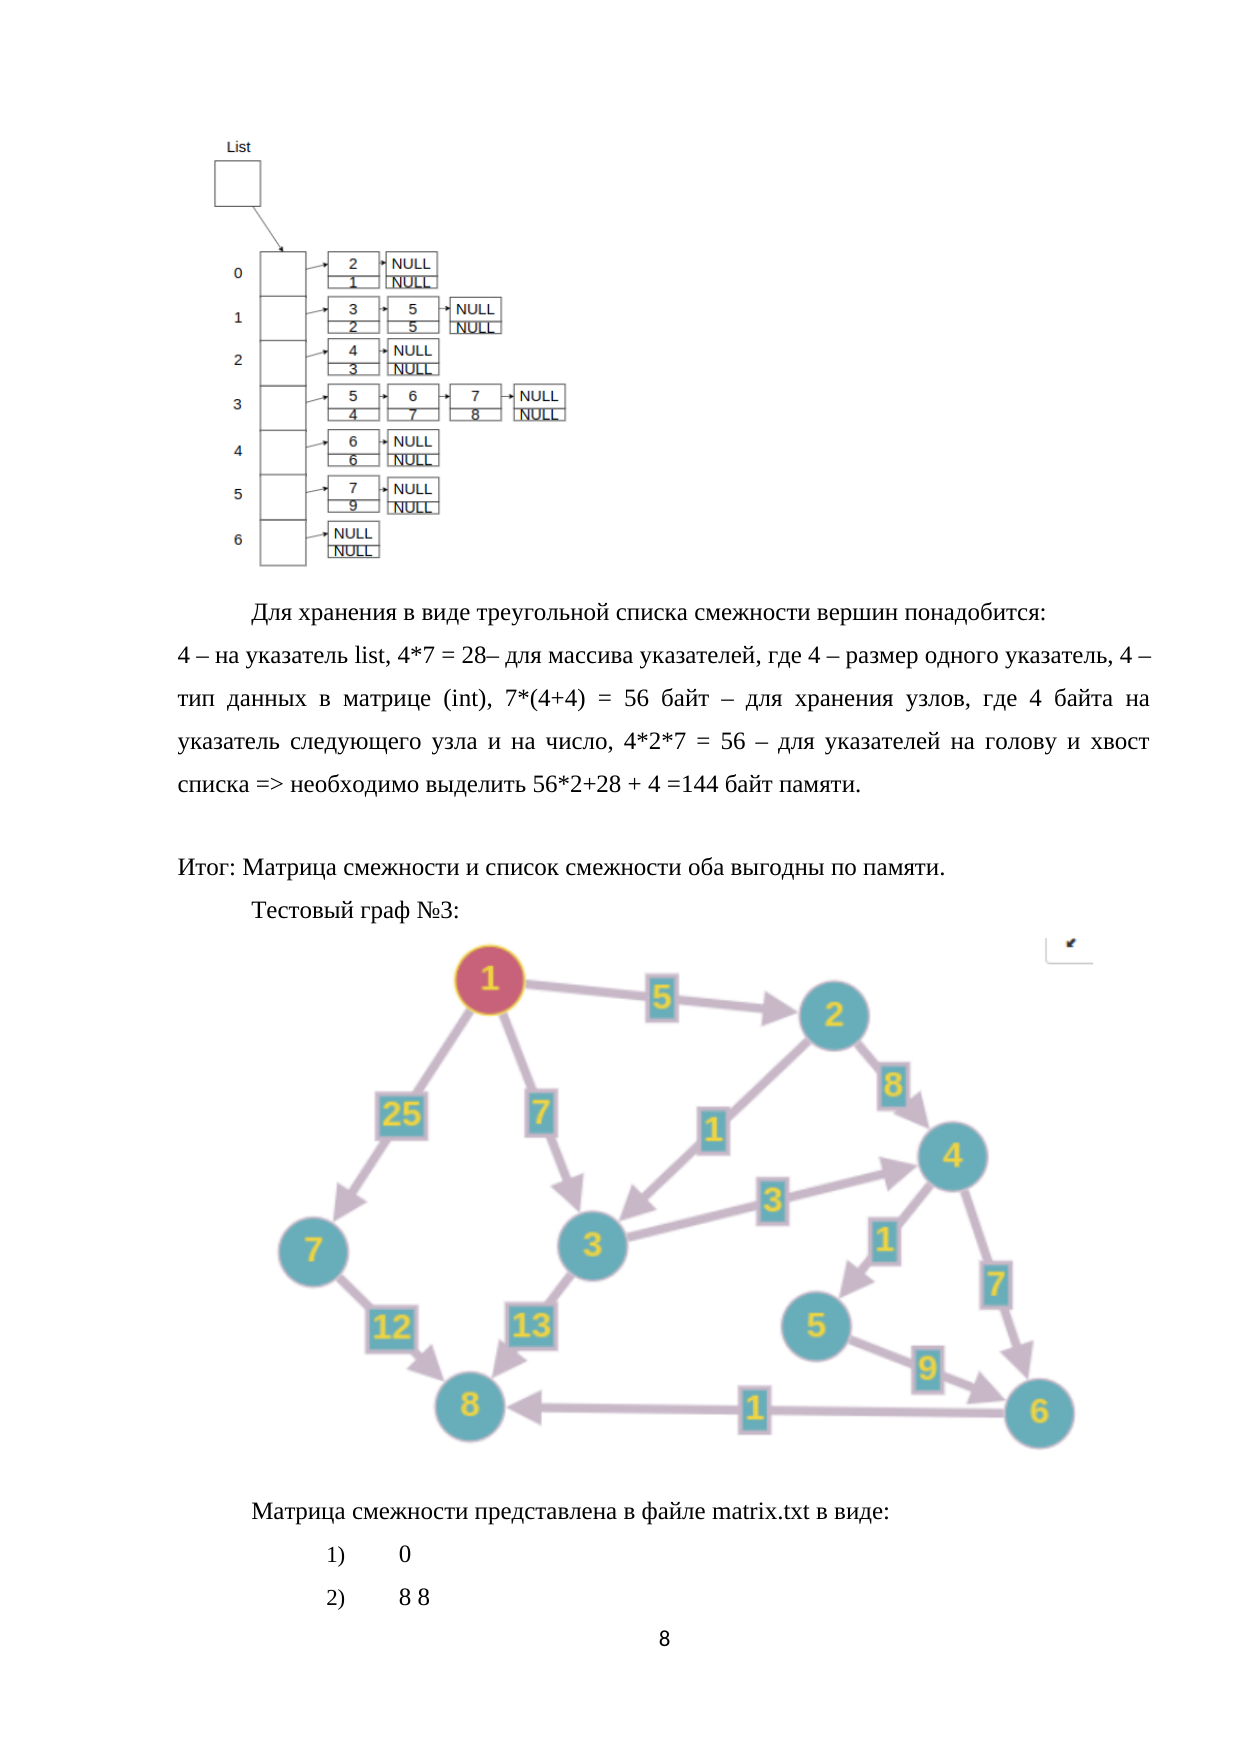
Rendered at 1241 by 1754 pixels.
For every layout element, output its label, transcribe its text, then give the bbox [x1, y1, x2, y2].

list 8 8 [252, 1582, 1163, 1611]
list 4 – на указатель list, 4*7 = 28– для массива указателей, где 4 – размер одного указатель, 4 – тип данных в матрице (int), 7*(4+4) = 56 байт – для хранения узлов, где 4 байта на указатель следующего узла и на число, 4*2*7 = 56 – для указателей на голову и хвост списка => необходимо выделить 56*2+28 + 4 =144 байт памяти. [177, 640, 1152, 798]
list Итог: Матрица смежности и список смежности оба выгодны по памяти. [177, 852, 1152, 881]
list 0 [252, 1539, 1163, 1568]
list Для хранения в виде треугольной списка смежности вершин понадобится: [177, 597, 1152, 625]
text Матрица смежности представлена в файле matrix.txt в виде: [177, 1496, 1163, 1524]
text Тестовый граф №3: [177, 895, 1163, 924]
picture [251, 938, 1094, 1482]
picture [183, 118, 582, 583]
